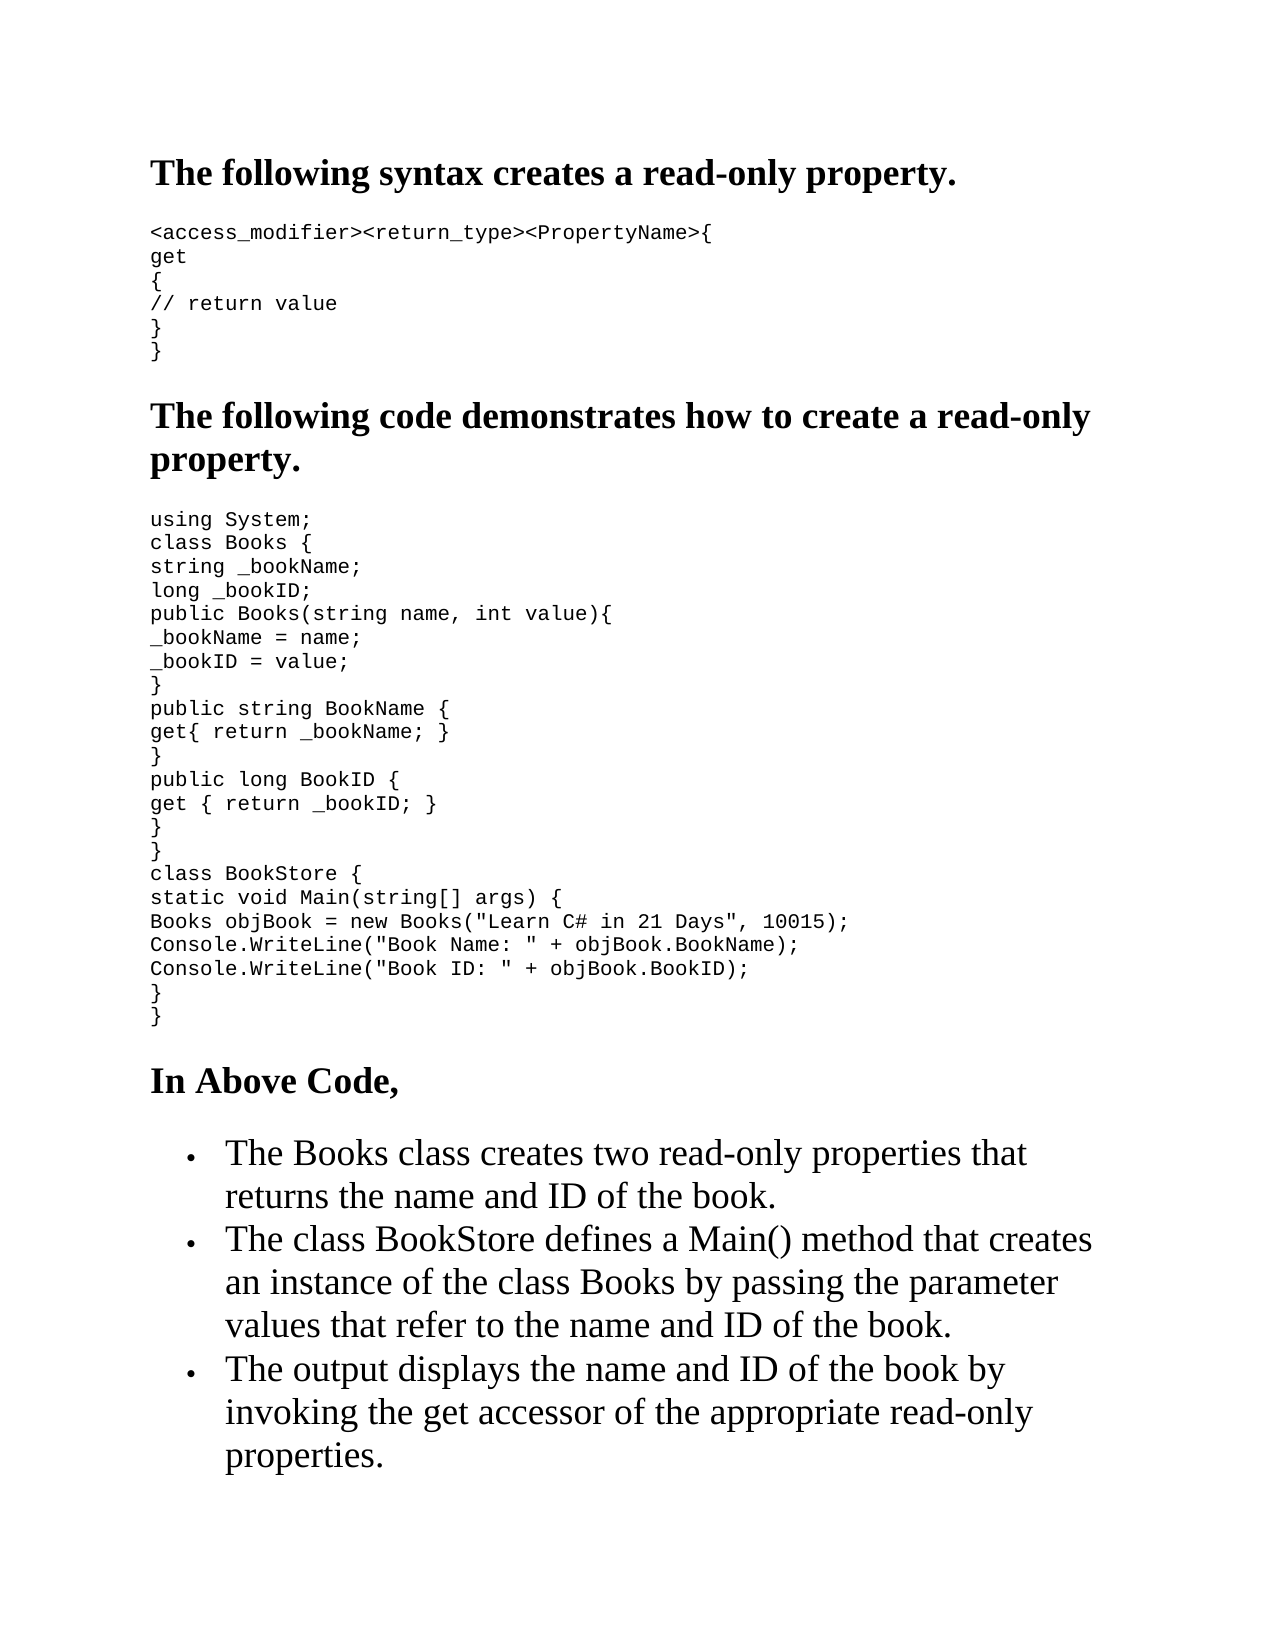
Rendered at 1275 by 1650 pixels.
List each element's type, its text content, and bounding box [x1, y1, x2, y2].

text static void Main(string[] args) { [150, 887, 1125, 911]
text In Above Code, [150, 1058, 1125, 1101]
text long _bookID; [150, 580, 1125, 603]
text class BookStore { [150, 863, 1125, 887]
text get{ return _bookName; } [150, 722, 1125, 745]
text string _bookName; [150, 556, 1125, 580]
text _bookName = name; [150, 627, 1125, 651]
text The following syntax creates a read-only property. [150, 150, 1125, 193]
text public long BookID { [150, 769, 1125, 792]
list The Books class creates two read-only properties that returns the name and ID of the book. [187, 1130, 1125, 1217]
text } [150, 317, 1125, 341]
text <access_modifier><return_type><PropertyName>{ [150, 222, 1125, 246]
text get [150, 246, 1125, 269]
text } [150, 674, 1125, 698]
text public string BookName { [150, 698, 1125, 722]
text } [150, 840, 1125, 863]
text Books objBook = new Books("Learn C# in 21 Days", 10015); [150, 911, 1125, 934]
text class Books { [150, 532, 1125, 556]
text } [150, 982, 1125, 1005]
text using System; [150, 509, 1125, 532]
text public Books(string name, int value){ [150, 603, 1125, 627]
text _bookID = value; [150, 651, 1125, 674]
text } [150, 1005, 1125, 1029]
text } [150, 745, 1125, 769]
text // return value [150, 293, 1125, 317]
text Console.WriteLine("Book ID: " + objBook.BookID); [150, 958, 1125, 982]
text } [150, 341, 1125, 364]
text } [150, 816, 1125, 840]
list The output displays the name and ID of the book by invoking the get accessor of the appropriate read-only properties. [187, 1346, 1125, 1475]
text get { return _bookID; } [150, 792, 1125, 816]
list The class BookStore defines a Main() method that creates an instance of the class Books by passing the parameter values that refer to the name and ID of the book. [187, 1217, 1125, 1346]
text The following code demonstrates how to create a read-only property. [150, 393, 1125, 479]
text Console.WriteLine("Book Name: " + objBook.BookName); [150, 934, 1125, 958]
text { [150, 269, 1125, 293]
